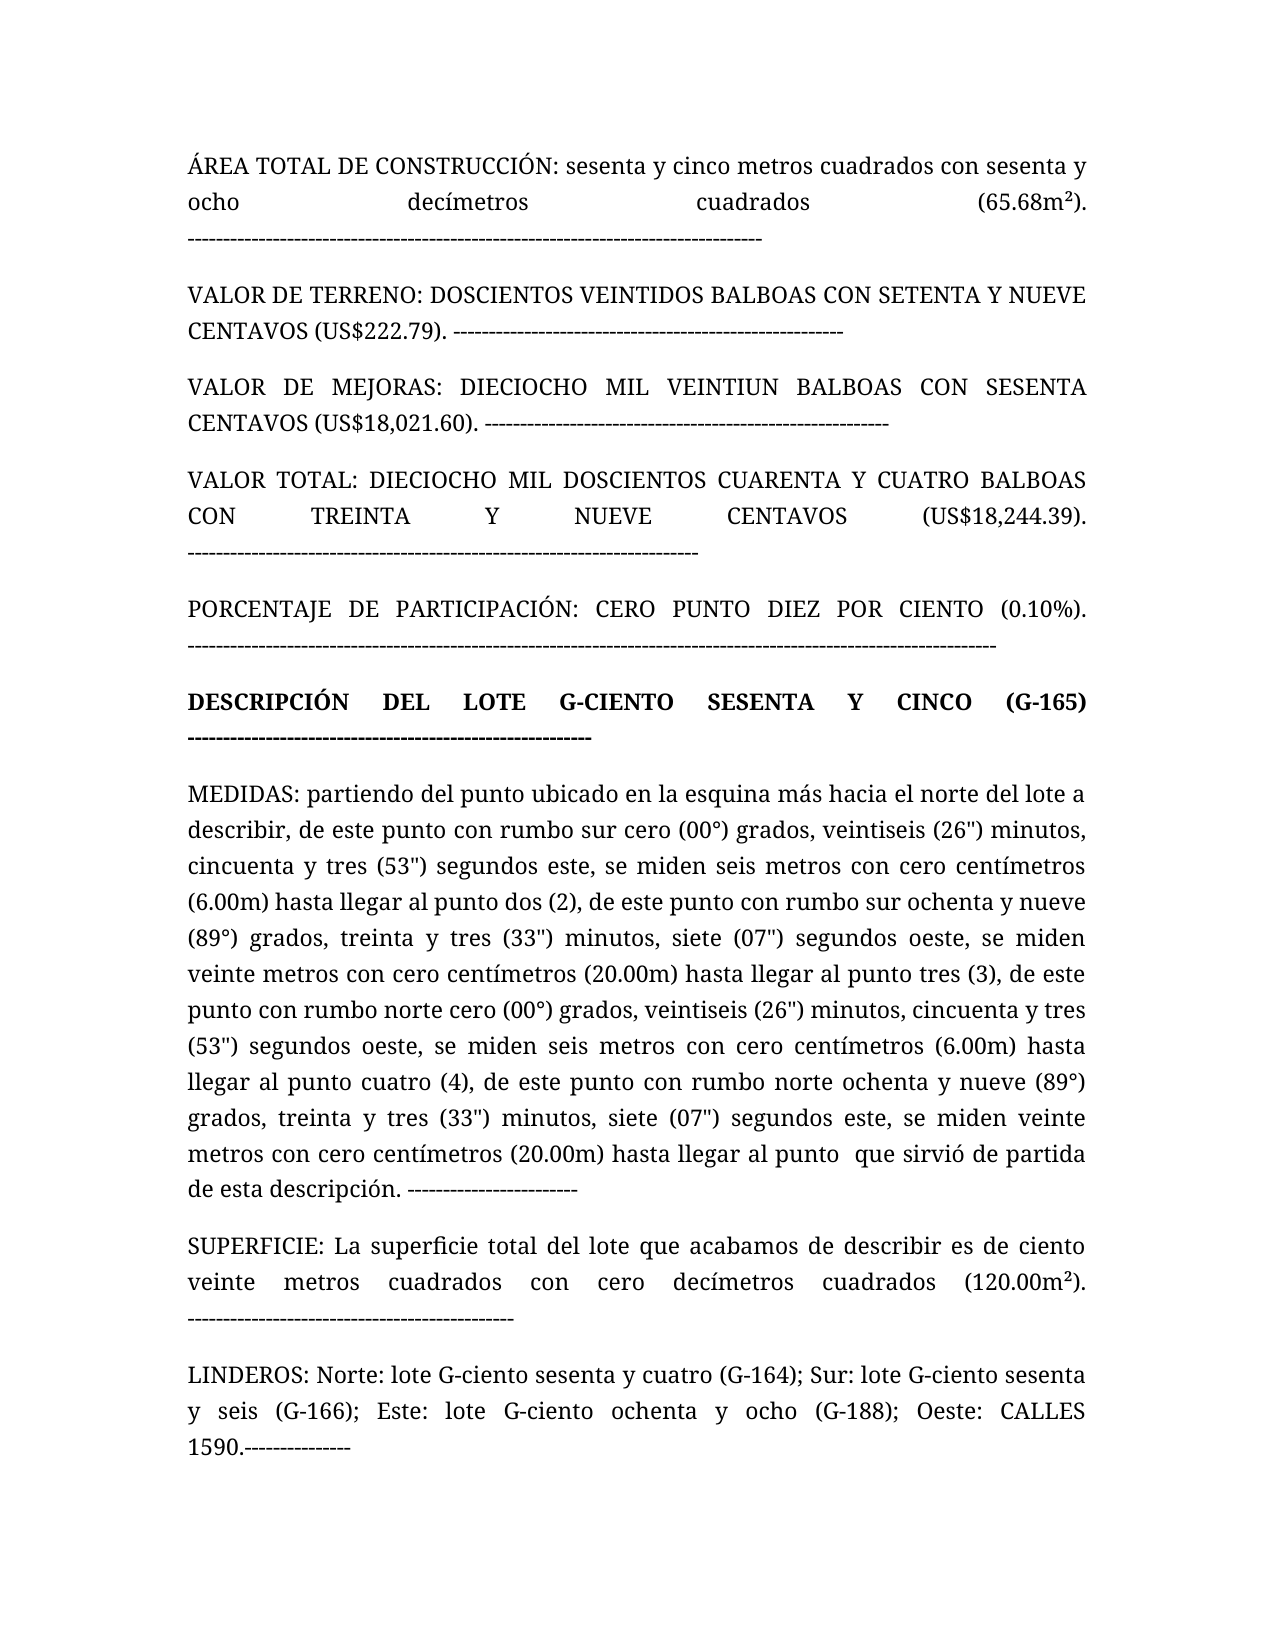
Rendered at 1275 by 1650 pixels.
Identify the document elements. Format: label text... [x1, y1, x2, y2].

text MEDIDAS: partiendo del punto ubicado en la esquina más hacia el norte del lote a describir, de este punto con rumbo sur cero (00°) grados, veintiseis (26") minutos, cincuenta y tres (53") segundos este, se miden seis metros con cero centímetros (6.00m) hasta llegar al punto dos (2), de este punto con rumbo sur ochenta y nueve (89°) grados, treinta y tres (33") minutos, siete (07") segundos oeste, se miden veinte metros con cero centímetros (20.00m) hasta llegar al punto tres (3), de este punto con rumbo norte cero (00°) grados, veintiseis (26") minutos, cincuenta y tres (53") segundos oeste, se miden seis metros con cero centímetros (6.00m) hasta llegar al punto cuatro (4), de este punto con rumbo norte ochenta y nueve (89°) grados, treinta y tres (33") minutos, siete (07") segundos este, se miden veinte metros con cero centímetros (20.00m) hasta llegar al punto que sirvió de partida de esta descripción. ------------------------ [187, 778, 1087, 1205]
text LINDEROS: Norte: lote G-ciento sesenta y cuatro (G-164); Sur: lote G-ciento sesenta y seis (G-166); Este: lote G-ciento ochenta y ocho (G-188); Oeste: CALLES 1590.--------------- [187, 1359, 1087, 1462]
text SUPERFICIE: La superficie total del lote que acabamos de describir es de ciento veinte metros cuadrados con cero decímetros cuadrados (120.00m²). ---------------------------------------------- [187, 1230, 1087, 1333]
text VALOR DE TERRENO: DOSCIENTOS VEINTIDOS BALBOAS CON SETENTA Y NUEVE CENTAVOS (US$222.79). ------------------------------------------------------- [187, 279, 1087, 346]
text DESCRIPCIÓN DEL LOTE G-CIENTO SESENTA Y CINCO (G-165) --------------------------------------------------------- [187, 685, 1087, 753]
text VALOR DE MEJORAS: DIECIOCHO MIL VEINTIUN BALBOAS CON SESENTA CENTAVOS (US$18,021.60). --------------------------------------------------------- [187, 371, 1087, 438]
text PORCENTAJE DE PARTICIPACIÓN: CERO PUNTO DIEZ POR CIENTO (0.10%). ------------------------------------------------------------------------------------------------------------------ [187, 593, 1087, 660]
text ÁREA TOTAL DE CONSTRUCCIÓN: sesenta y cinco metros cuadrados con sesenta y ocho decímetros cuadrados (65.68m²). --------------------------------------------------------------------------------- [187, 150, 1087, 253]
text VALOR TOTAL: DIECIOCHO MIL DOSCIENTOS CUARENTA Y CUATRO BALBOAS CON TREINTA Y NUEVE CENTAVOS (US$18,244.39). ------------------------------------------------------------------------ [187, 464, 1087, 567]
